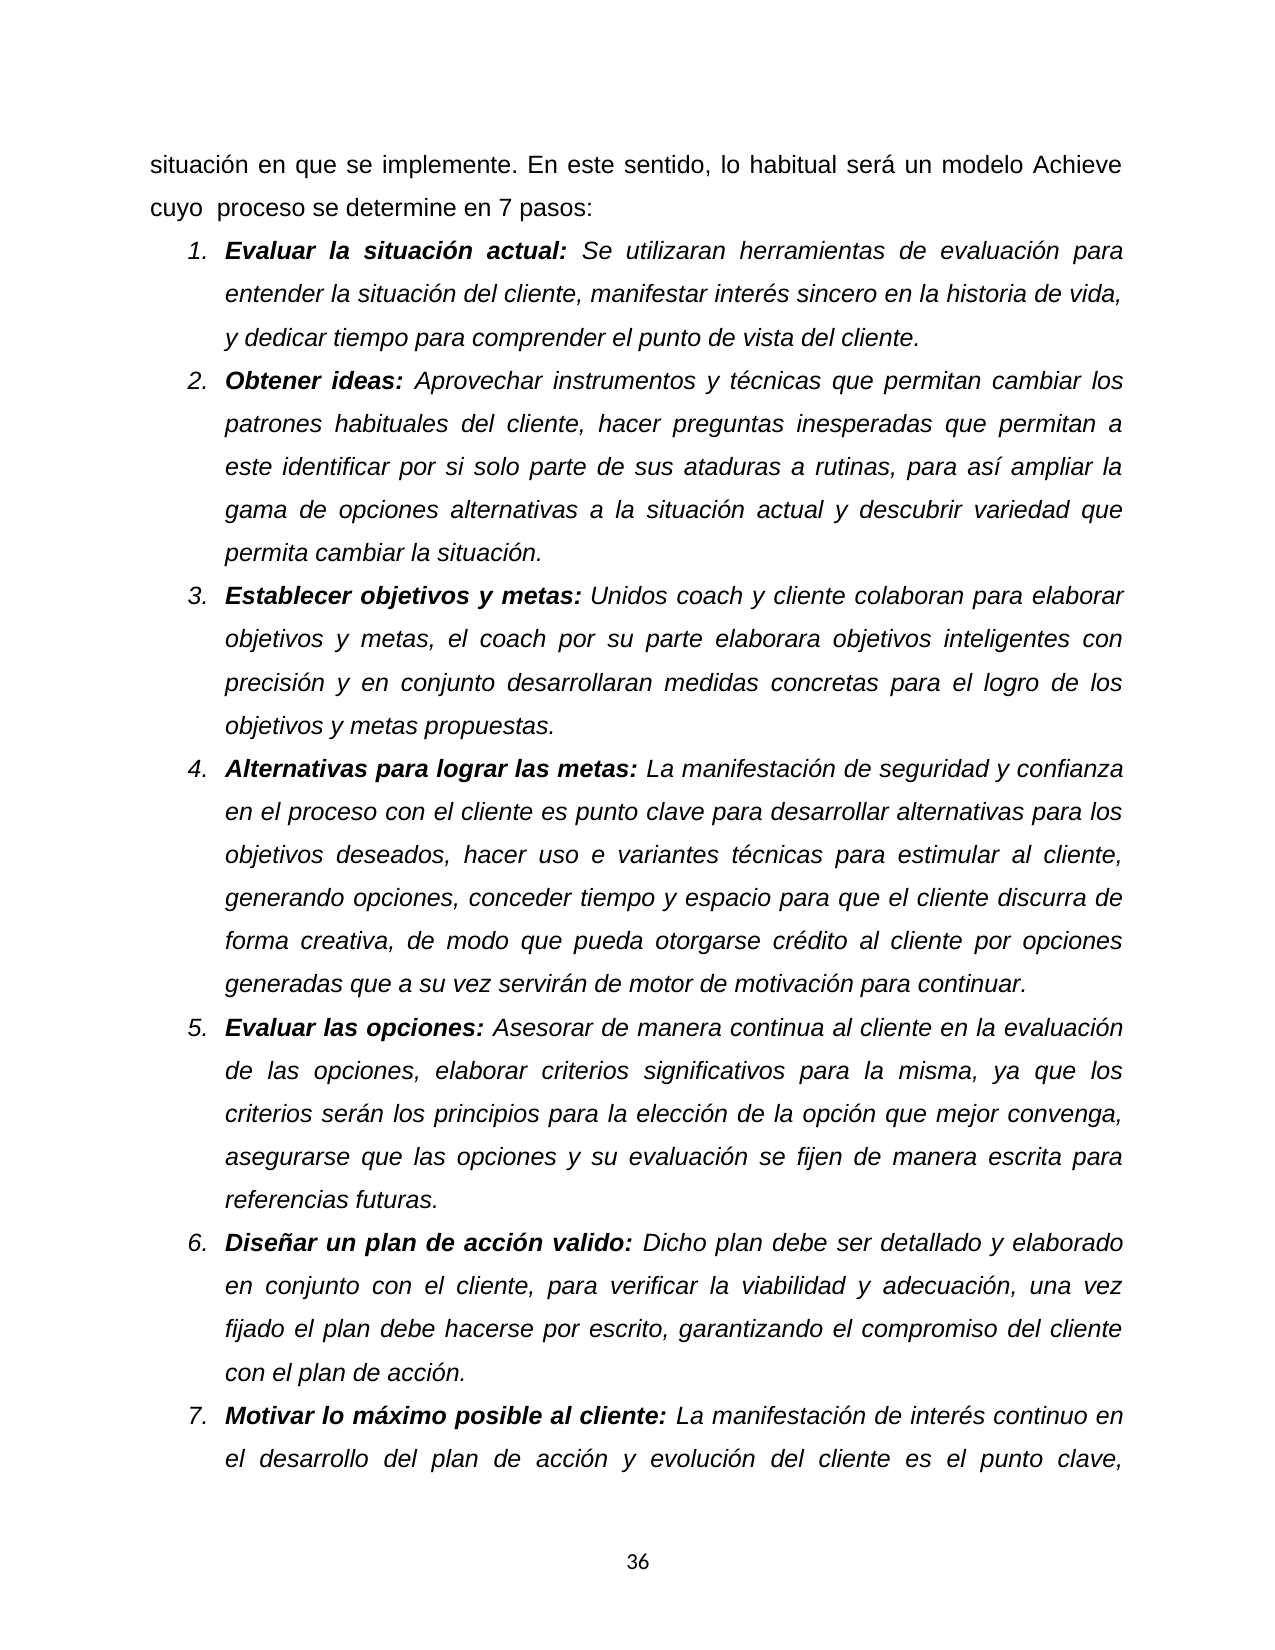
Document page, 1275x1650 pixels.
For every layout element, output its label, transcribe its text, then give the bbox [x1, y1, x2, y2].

list Evaluar la situación actual: Se utilizaran herramientas de evaluación para entender la situación del cliente, manifestar interés sincero en la historia de vida, y dedicar tiempo para comprender el punto de vista del cliente. [187, 236, 1124, 351]
list Evaluar las opciones: Asesorar de manera continua al cliente en la evaluación de las opciones, elaborar criterios significativos para la misma, ya que los criterios serán los principios para la elección de la opción que mejor convenga, asegurarse que las opciones y su evaluación se fijen de manera escrita para referencias futuras. [187, 1012, 1124, 1214]
list Alternativas para lograr las metas: La manifestación de seguridad y confianza en el proceso con el cliente es punto clave para desarrollar alternativas para los objetivos deseados, hacer uso e variantes técnicas para estimular al cliente, generando opciones, conceder tiempo y espacio para que el cliente discurra de forma creativa, de modo que pueda otorgarse crédito al cliente por opciones generadas que a su vez servirán de motor de motivación para continuar. [187, 754, 1124, 998]
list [187, 1401, 1124, 1472]
list Establecer objetivos y metas: Unidos coach y cliente colaboran para elaborar objetivos y metas, el coach por su parte elaborara objetivos inteligentes con precisión y en conjunto desarrollaran medidas concretas para el logro de los objetivos y metas propuestas. [187, 581, 1124, 739]
list Obtener ideas: Aprovechar instrumentos y técnicas que permitan cambiar los patrones habituales del cliente, hacer preguntas inesperadas que permitan a este identificar por si solo parte de sus ataduras a rutinas, para así ampliar la gama de opciones alternativas a la situación actual y descubrir variedad que permita cambiar la situación. [187, 366, 1124, 567]
list Diseñar un plan de acción valido: Dicho plan debe ser detallado y elaborado en conjunto con el cliente, para verificar la viabilidad y adecuación, una vez fijado el plan debe hacerse por escrito, garantizando el compromiso del cliente con el plan de acción. [187, 1228, 1124, 1386]
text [150, 150, 1124, 222]
